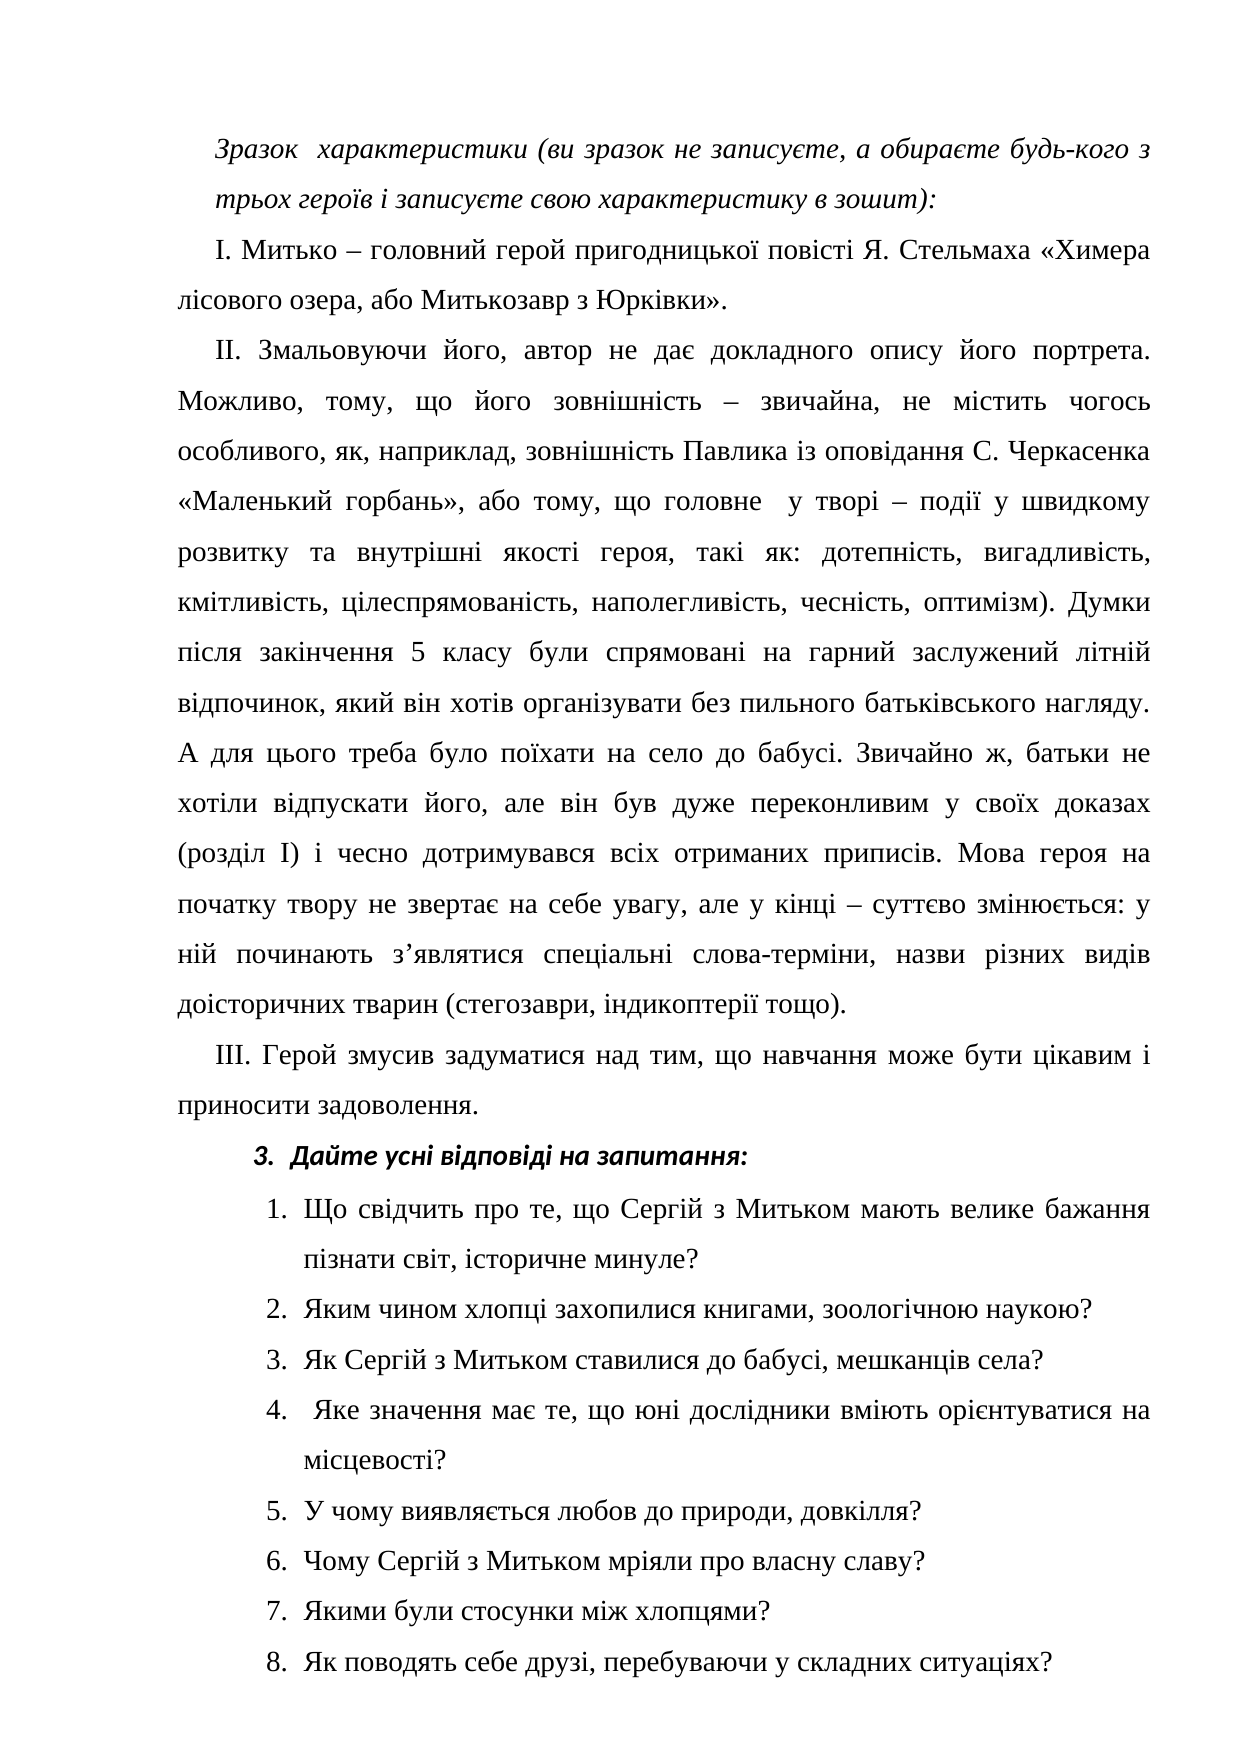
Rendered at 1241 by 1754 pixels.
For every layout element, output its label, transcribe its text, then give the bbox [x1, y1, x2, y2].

list Дайте усні відповіді на запитання: [252, 1137, 1152, 1173]
list Як поводять себе друзі, перебуваючи у складних ситуаціях? [266, 1644, 1152, 1677]
list Що свідчить про те, що Сергій з Митьком мають велике бажання пізнати світ, історичне минуле? [266, 1191, 1152, 1275]
text І. Митько – головний герой пригодницької повісті Я. Стельмаха «Химера лісового озера, або Митькозавр з Юрківки». [177, 232, 1152, 316]
text Зразок характеристики (ви зразок не записуєте, а обираєте будь-кого з трьох героїв і записуєте свою характеристику в зошит): [215, 131, 1152, 215]
list Якими були стосунки між хлопцями? [266, 1593, 1152, 1627]
list Яке значення має те, що юні дослідники вміють орієнтуватися на місцевості? [266, 1392, 1152, 1476]
list Як Сергій з Митьком ставилися до бабусі, мешканців села? [266, 1342, 1152, 1375]
list У чому виявляється любов до природи, довкілля? [266, 1493, 1152, 1526]
list Чому Сергій з Митьком мріяли про власну славу? [266, 1543, 1152, 1577]
text ІІ. Змальовуючи його, автор не дає докладного опису його портрета. Можливо, тому, що його зовнішність – звичайна, не містить чогось особливого, як, наприклад, зовнішність Павлика із оповідання С. Черкасенка «Маленький горбань», або тому, що головне у творі – події у швидкому розвитку та внутрішні якості героя, такі як: дотепність, вигадливість, кмітливість, цілеспрямованість, наполегливість, чесність, оптимізм). Думки після закінчення 5 класу були спрямовані на гарний заслужений літній відпочинок, який він хотів організувати без пильного батьківського нагляду. А для цього треба було поїхати на село до бабусі. Звичайно ж, батьки не хотіли відпускати його, але він був дуже переконливим у своїх доказах (розділ І) і чесно дотримувався всіх отриманих приписів. Мова героя на початку твору не звертає на себе увагу, але у кінці – суттєво змінюється: у ній починають з’являтися спеціальні слова-терміни, назви різних видів доісторичних тварин (стегозаври, індикоптерії тощо). [177, 332, 1152, 1020]
list Яким чином хлопці захопилися книгами, зоологічною наукою? [266, 1292, 1152, 1325]
text ІІІ. Герой змусив задуматися над тим, що навчання може бути цікавим і приносити задоволення. [177, 1037, 1152, 1121]
